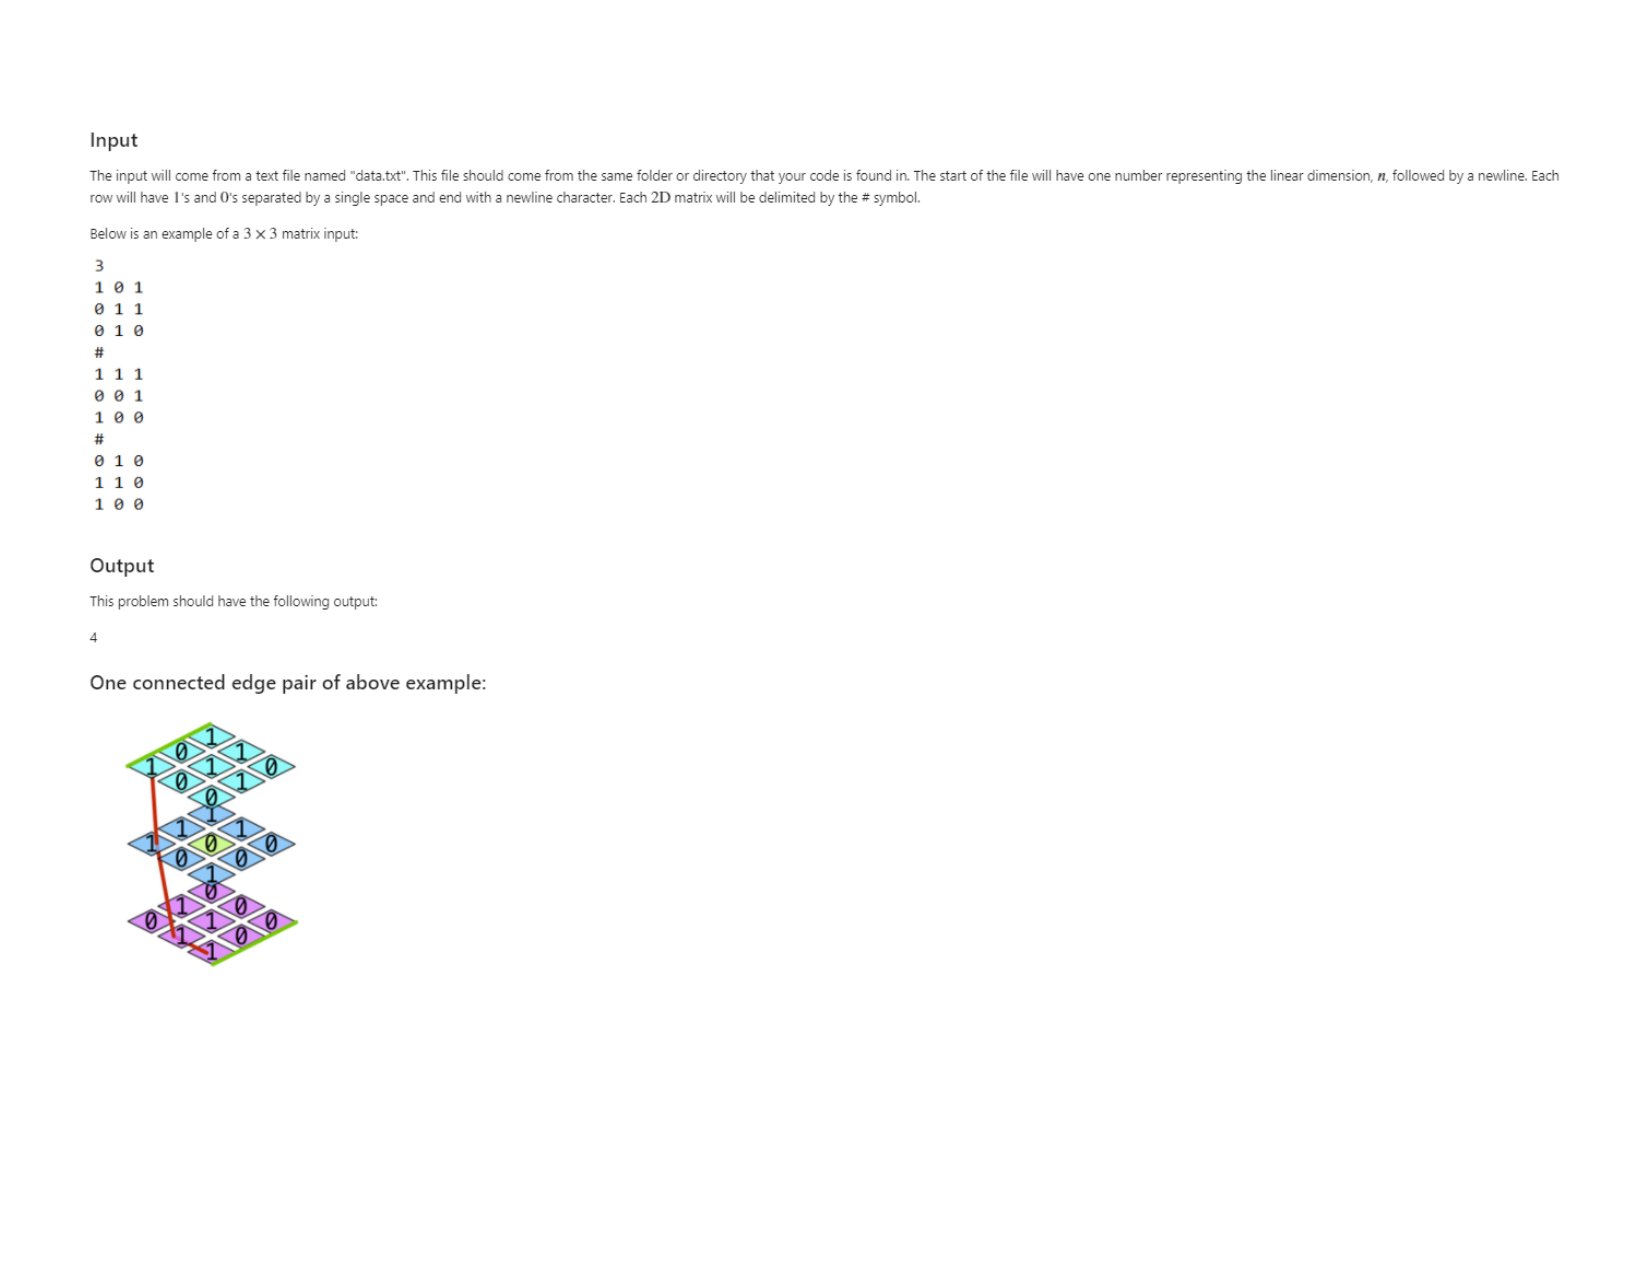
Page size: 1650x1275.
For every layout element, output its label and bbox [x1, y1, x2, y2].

picture [84, 126, 1564, 975]
